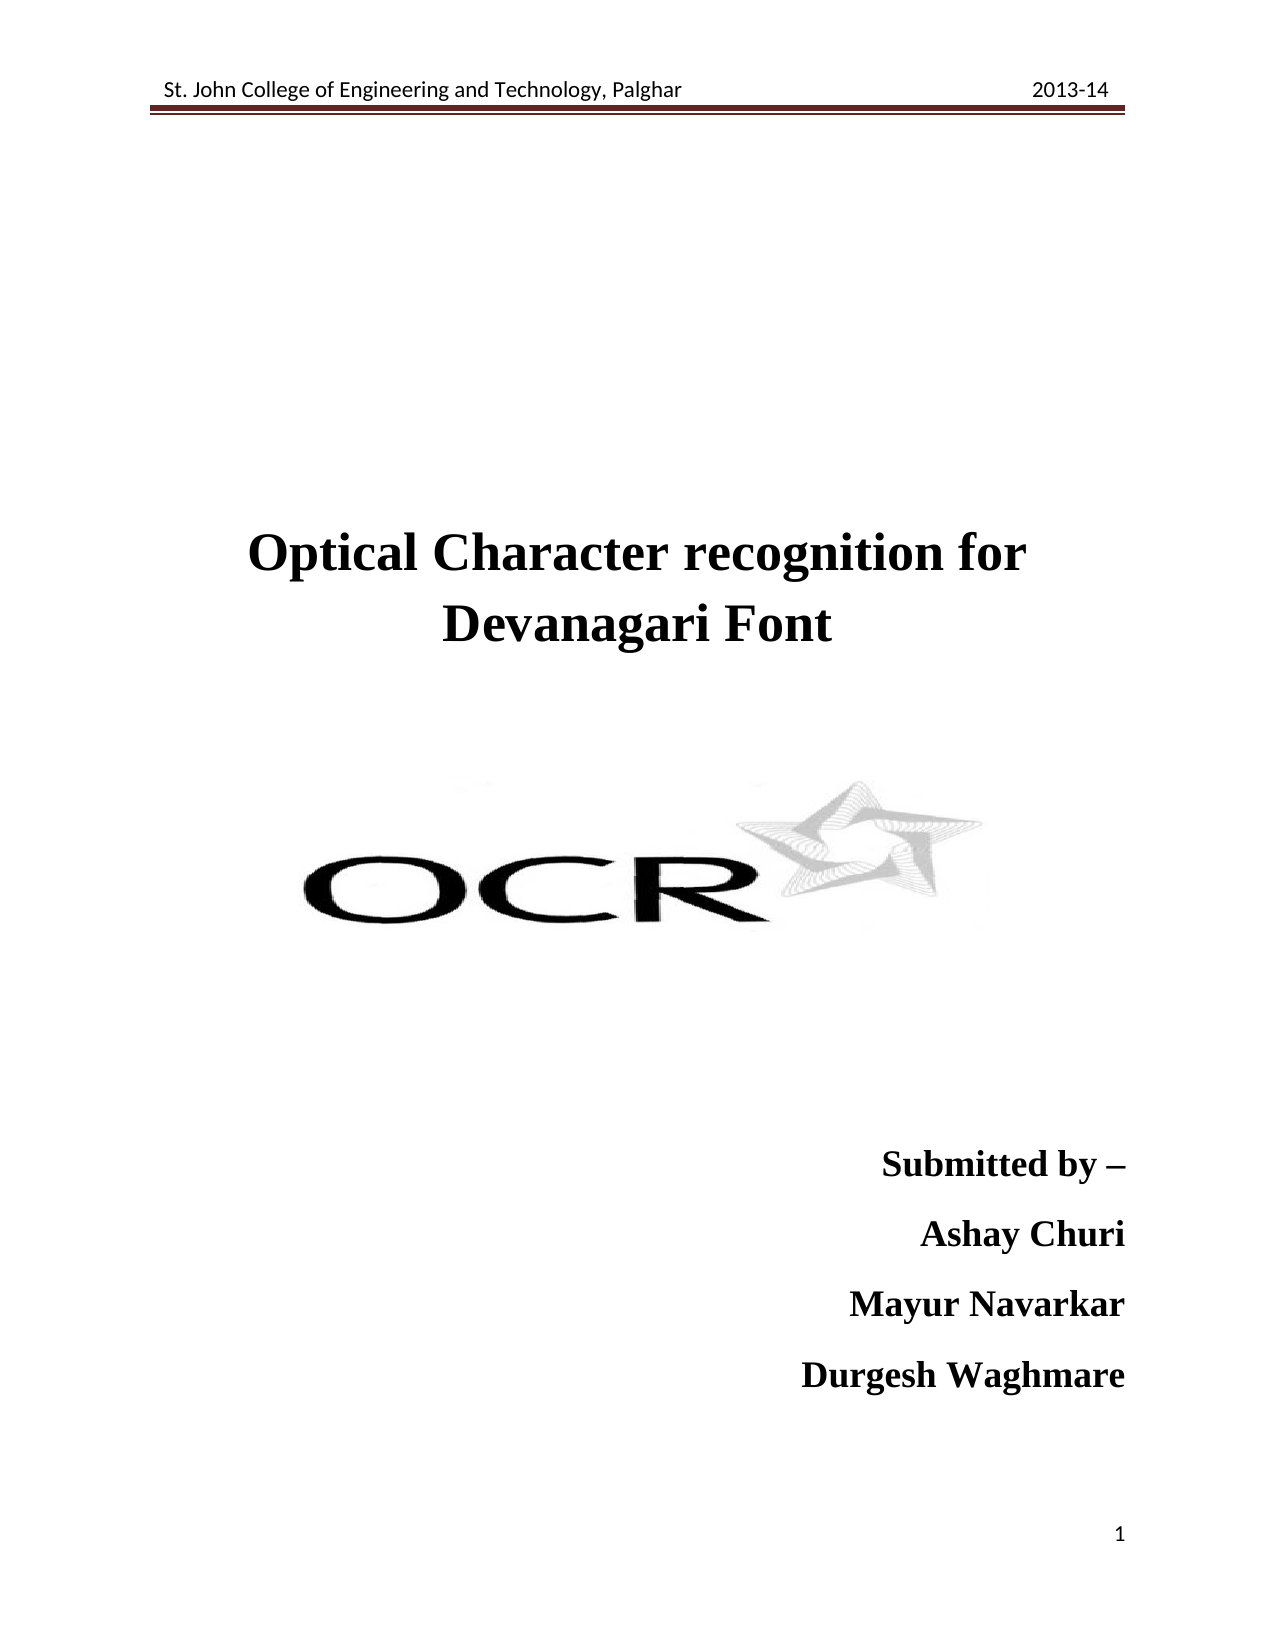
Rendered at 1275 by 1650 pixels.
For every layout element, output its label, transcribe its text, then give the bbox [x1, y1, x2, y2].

text Submitted by – [150, 1141, 1125, 1184]
text Ashay Churi [150, 1211, 1125, 1254]
picture [286, 776, 989, 932]
text Durgesh Waghmare [150, 1352, 1125, 1395]
text Optical Character recognition for Devanagari Font [150, 519, 1125, 653]
text Mayur Navarkar [150, 1282, 1125, 1325]
